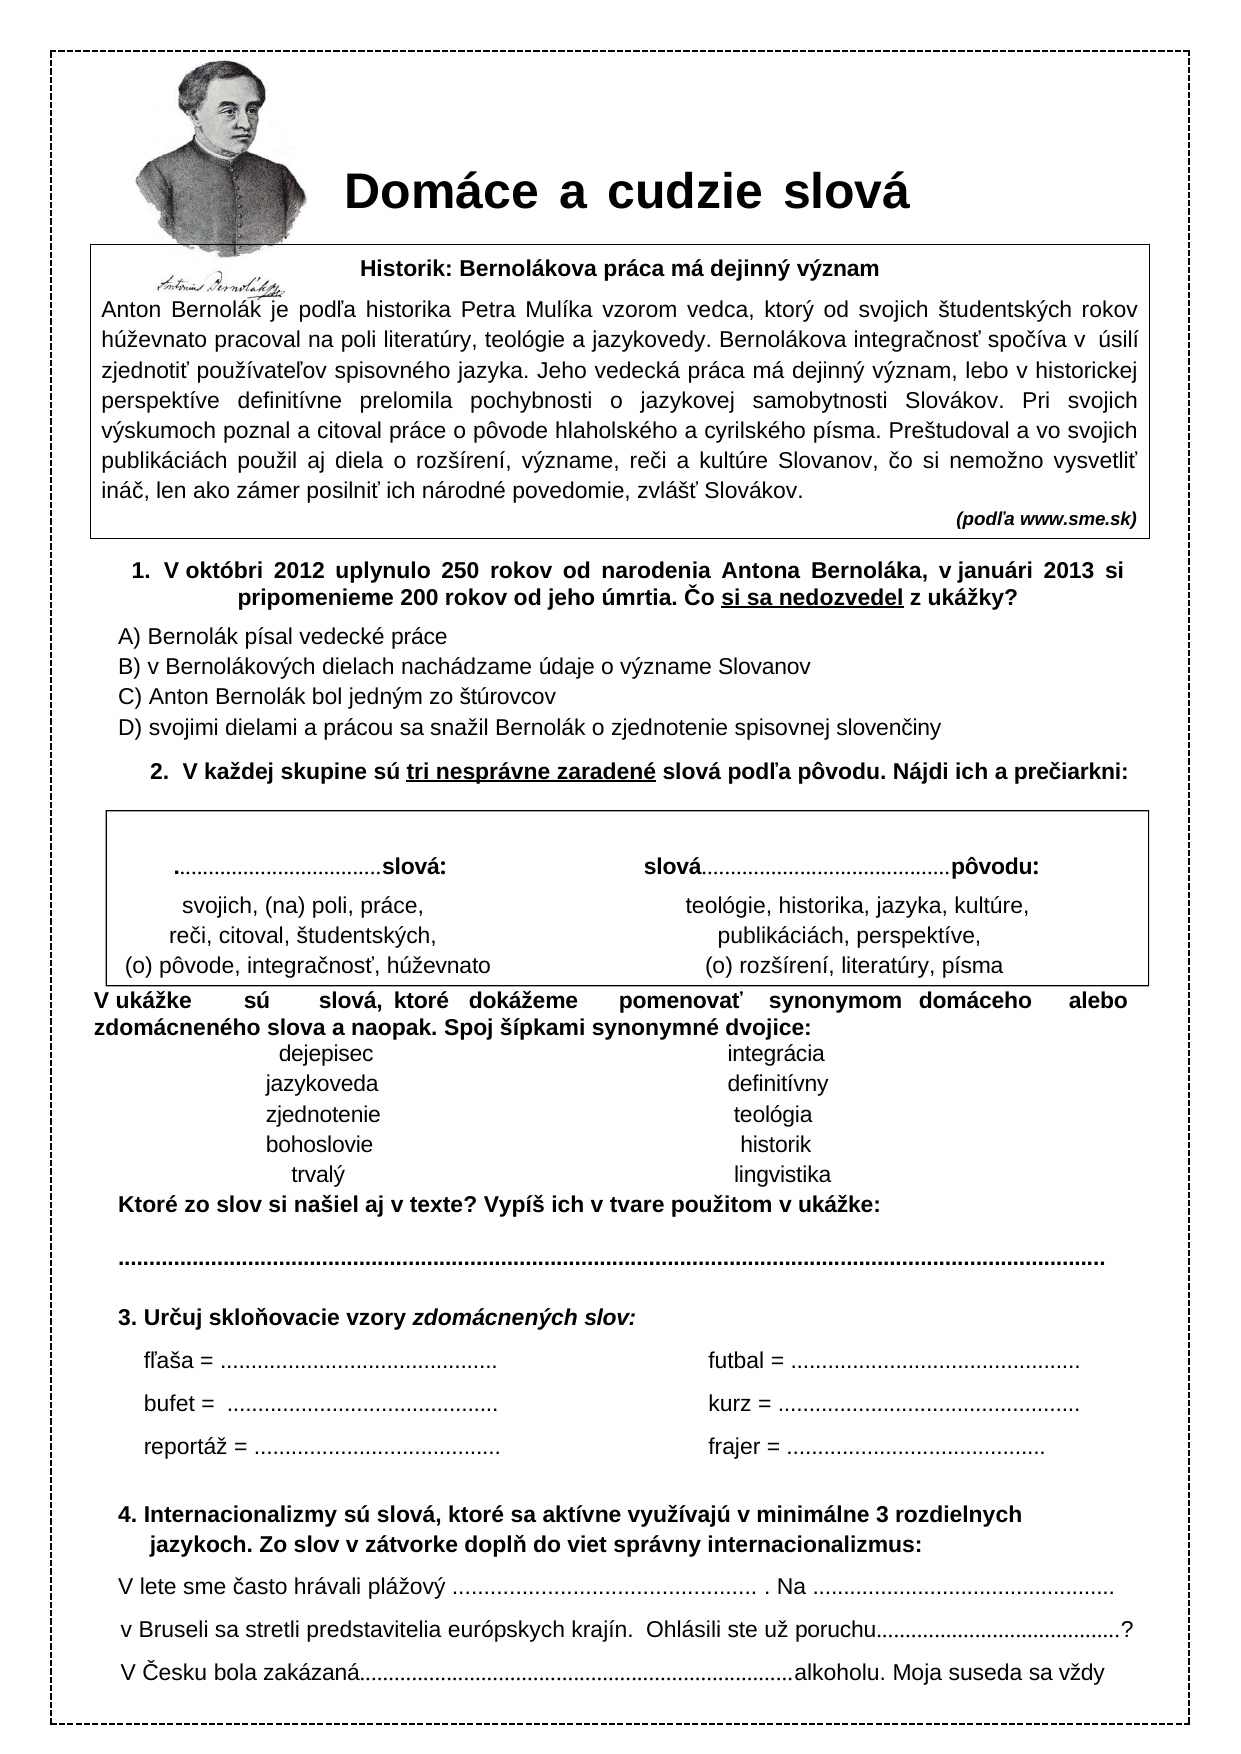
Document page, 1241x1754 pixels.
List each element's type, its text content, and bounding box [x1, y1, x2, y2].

text V ukážke sú slová, ktoré dokážeme pomenovať synonymom domáceho alebo zdomácneného slova a naopak. Spoj šípkami synonymné dvojice: [94, 785, 1161, 1040]
text V lete sme často hrávali plážový ................................................ . Na ................................................. [118, 1573, 1161, 1600]
text jazykoveda definitívny [266, 1070, 1161, 1097]
text bufet = ............................................ kurz = ................................................. [144, 1390, 1161, 1417]
list v Bernolákových dielach nachádzame údaje o význame Slovanov [118, 653, 1161, 679]
text zjednotenie teológia [266, 1101, 1161, 1127]
subtitle jazykoch. Zo slov v zátvorke doplň do viet správny internacionalizmus: [118, 1531, 1023, 1557]
text fľaša = ............................................. futbal = ............................................... [143, 1347, 1161, 1374]
subtitle Internacionalizmy sú slová, ktoré sa aktívne využívajú v minimálne 3 rozdielnych [118, 1501, 1023, 1527]
text V Česku bola zakázaná alkoholu. Moja suseda sa vždy [120, 1659, 1161, 1685]
subtitle V každej skupine sú tri nesprávne zaradené slová podľa pôvodu. Nájdi ich a prečiarkni: [118, 758, 1161, 784]
text reportáž = ........................................ frajer = .......................................... [143, 1433, 1161, 1459]
text v Bruseli sa stretli predstavitelia európskych krajín. Ohlásili ste už poruchu ? [120, 1616, 1161, 1642]
list svojimi dielami a prácou sa snažil Bernolák o zjednotenie spisovnej slovenčiny [118, 713, 1161, 740]
picture [131, 56, 308, 162]
subtitle ................................................................................................................................................................ [118, 1244, 1161, 1271]
subtitle V októbri 2012 uplynulo 250 rokov od narodenia Antona Bernoláka, v januári 2013 si pripomenieme 200 rokov od jeho úmrtia. Čo si sa nedozvedel z ukážky? [118, 557, 1137, 610]
subtitle Ktoré zo slov si našiel aj v texte? Vypíš ich v tvare použitom v ukážke: [118, 1191, 1161, 1218]
subtitle Domáce a cudzie slová [124, 162, 1131, 219]
list Určuj skloňovacie vzory zdomácnených slov: [118, 1304, 1161, 1331]
list Anton Bernolák bol jedným zo štúrovcov [118, 683, 1161, 709]
picture [131, 219, 308, 244]
text trvalý lingvistika [291, 1161, 1161, 1187]
list Bernolák písal vedecké práce [118, 623, 1161, 649]
text dejepisec integrácia [278, 1040, 1161, 1066]
picture [131, 245, 308, 303]
text bohoslovie historik [266, 1131, 1161, 1157]
